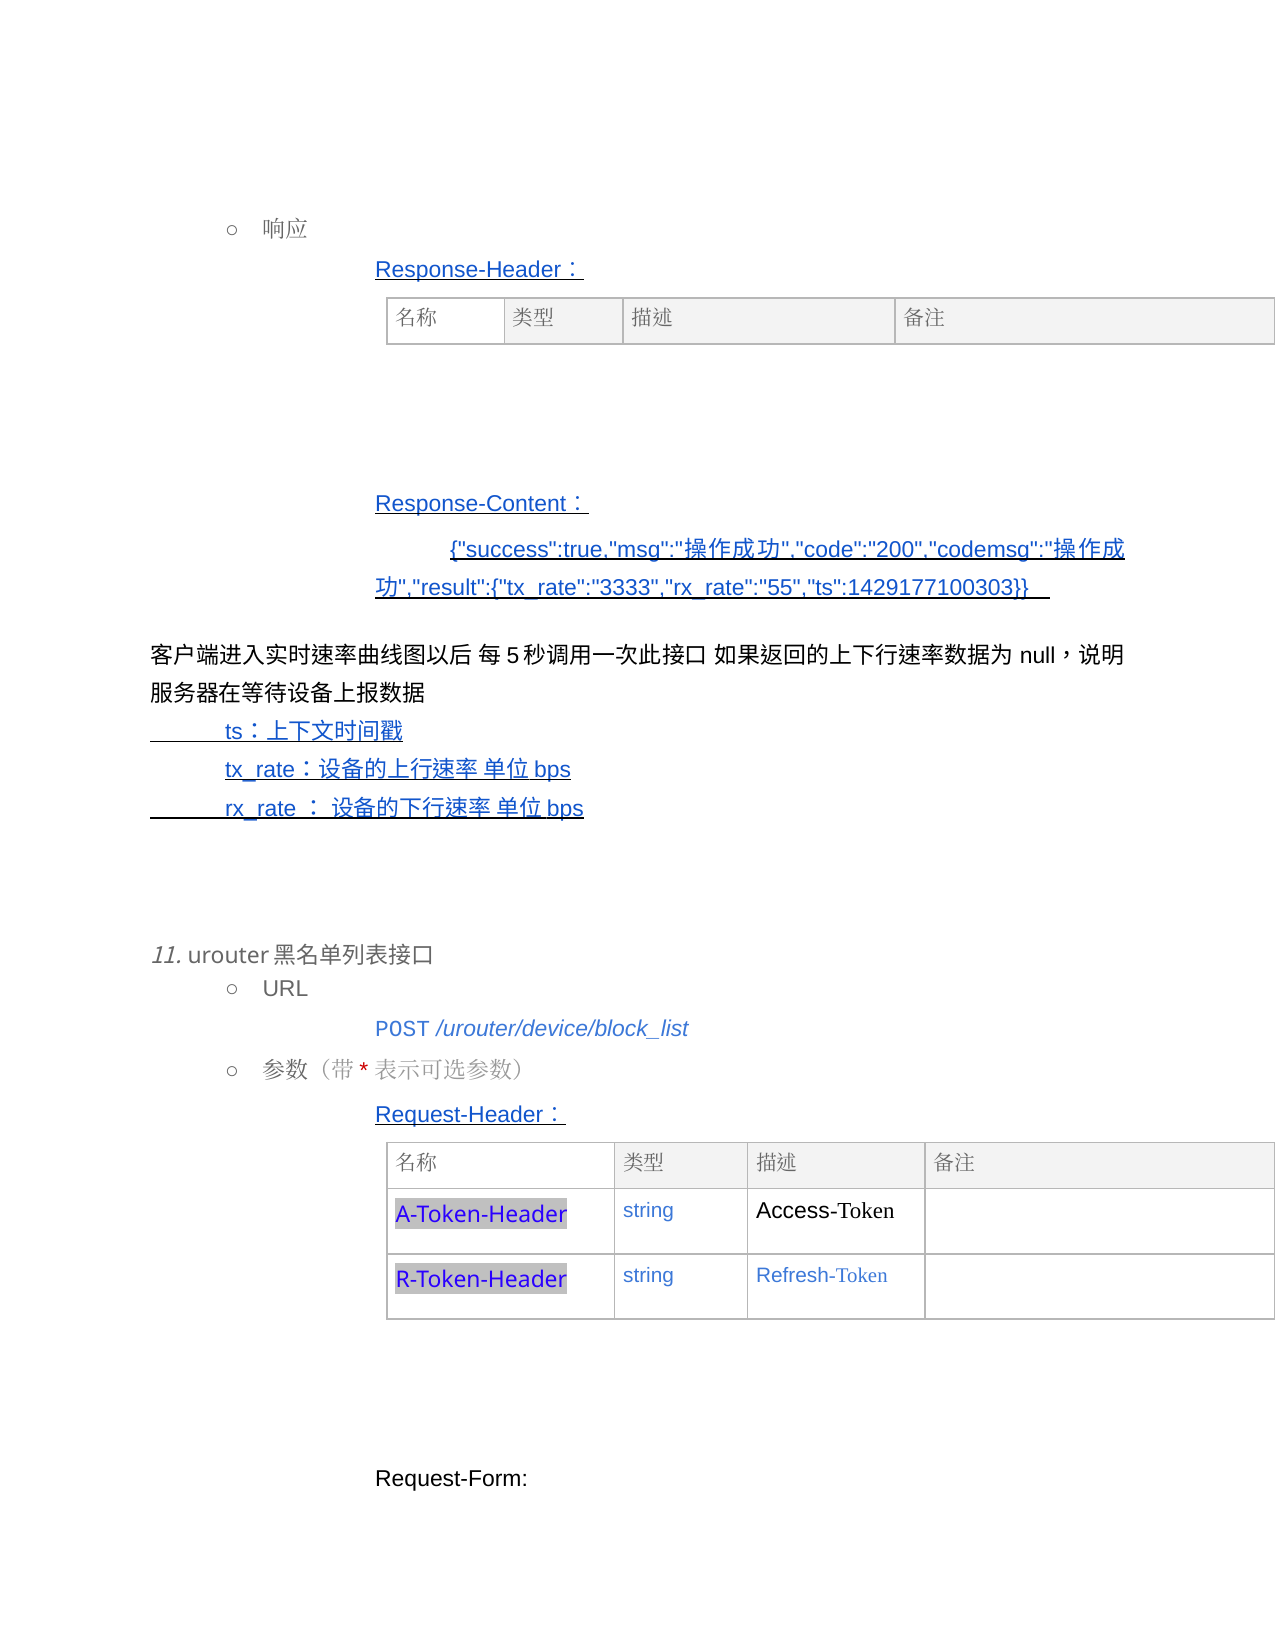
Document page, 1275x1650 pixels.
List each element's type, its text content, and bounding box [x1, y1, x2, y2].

list 参数（带 * 表示可选参数） [225, 1057, 1125, 1084]
table_cell string [615, 1189, 747, 1253]
table_cell [926, 1255, 1274, 1318]
table_header 描述 [748, 1143, 924, 1188]
table_header 备注 [896, 299, 1274, 343]
text Request-Form: [225, 1465, 1125, 1491]
table_cell Refresh-Token [748, 1255, 924, 1318]
table_header 类型 [505, 299, 622, 343]
subtitle urouter黑名单列表接口 [150, 937, 1125, 970]
text {"success":true,"msg":"操作成功","code":"200","codemsg":"操作成功","result":{"tx_rate":"3333","rx_rate":"55","ts":1429177100303}} [375, 530, 1125, 602]
text Request-Header： [375, 1101, 1125, 1128]
list URL [225, 975, 1125, 1001]
table_cell string [615, 1255, 747, 1318]
text Response-Header： [375, 256, 1125, 284]
table_header 备注 [926, 1143, 1274, 1188]
table_cell Access-Token [748, 1189, 924, 1253]
text ts：上下文时间戳 [150, 713, 1125, 746]
table_header 名称 [388, 299, 504, 343]
text rx_rate ： 设备的下行速率 单位bps [150, 789, 1125, 823]
text 客户端进入实时速率曲线图以后 每5秒调用一次此接口 如果返回的上下行速率数据为 null，说明服务器在等待设备上报数据 [150, 637, 1125, 708]
table_header 名称 [388, 1143, 614, 1188]
table_cell A-Token-Header [388, 1189, 614, 1253]
text tx_rate：设备的上行速率 单位bps [150, 751, 1125, 784]
list 响应 [225, 216, 1125, 243]
table_cell R-Token-Header [388, 1255, 614, 1318]
table_header 描述 [624, 299, 894, 343]
table_header 类型 [615, 1143, 747, 1188]
text Response-Content： [375, 490, 1125, 517]
text POST /urouter/device/block_list [300, 1014, 1125, 1043]
table_cell [926, 1189, 1274, 1253]
